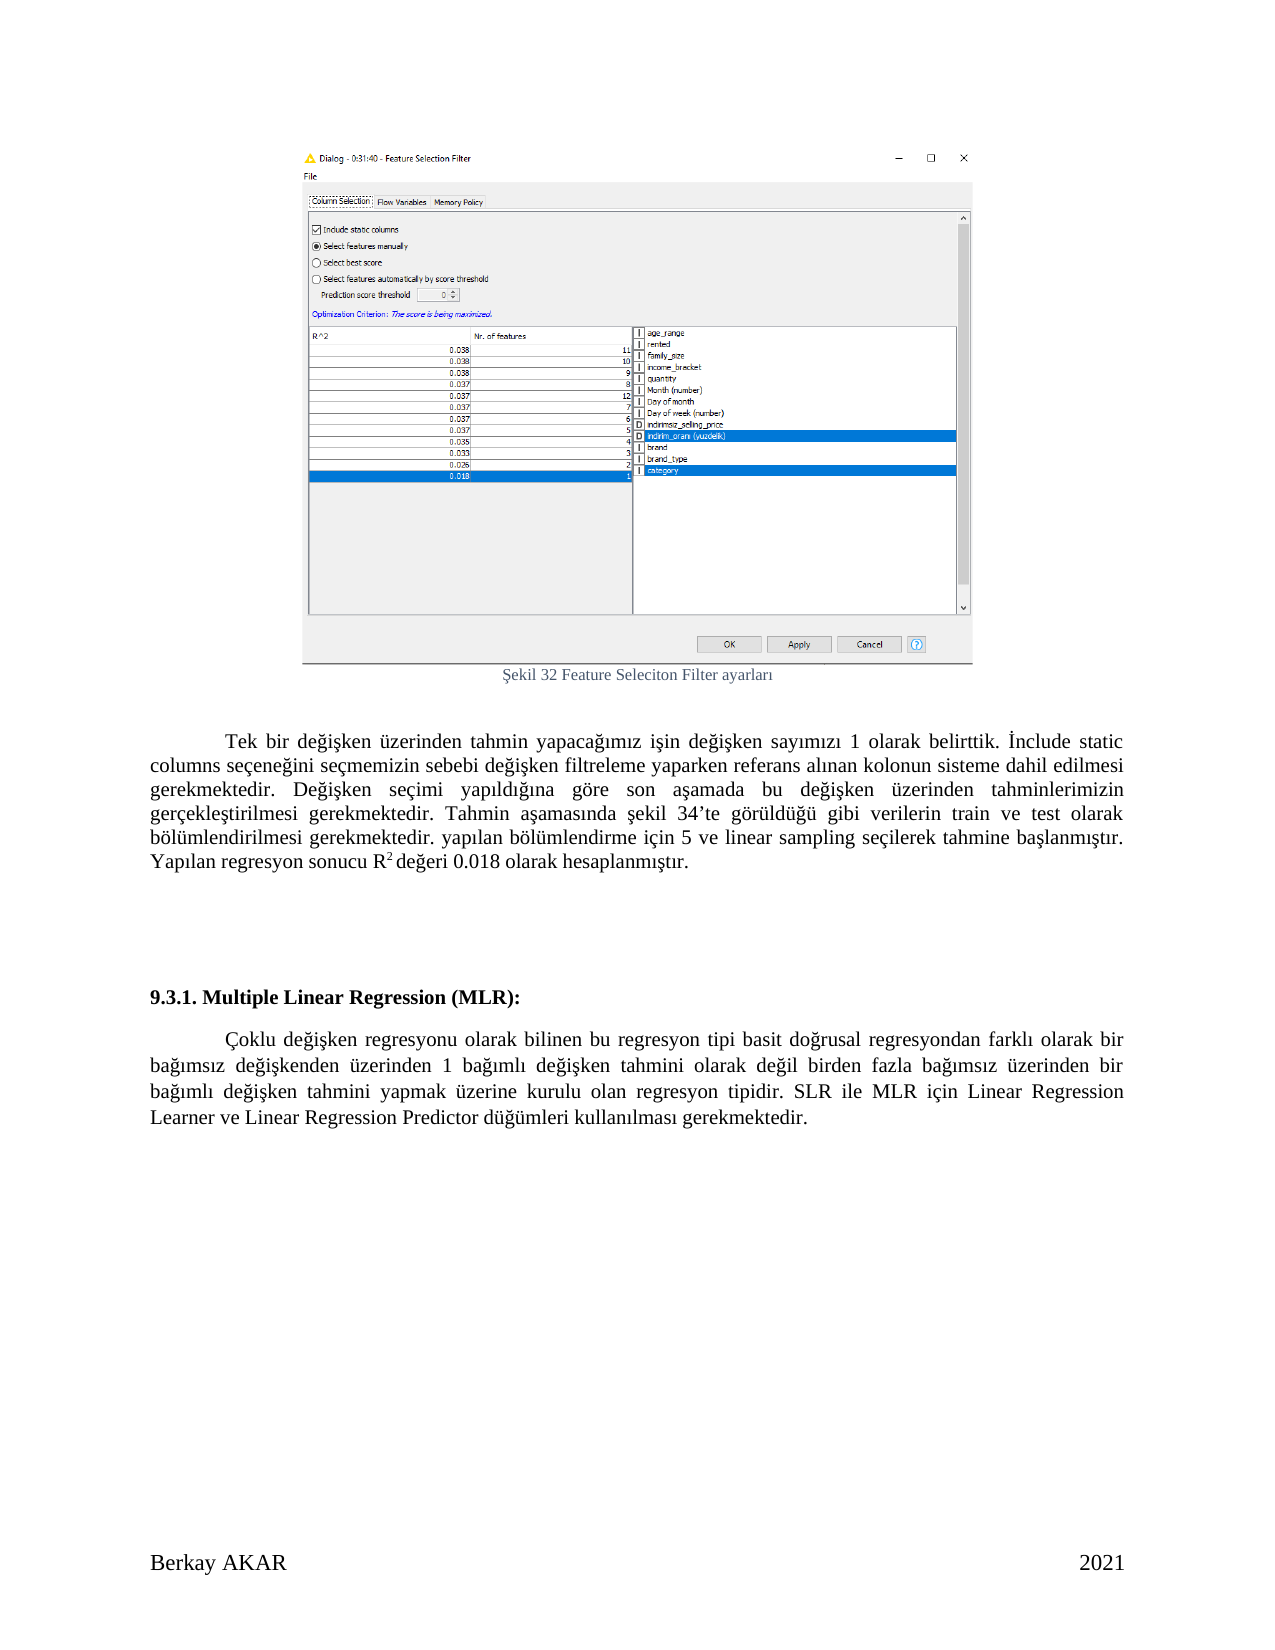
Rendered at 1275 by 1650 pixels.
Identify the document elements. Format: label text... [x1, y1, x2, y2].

text Çoklu değişken regresyonu olarak bilinen bu regresyon tipi basit doğrusal regresyondan farklı olarak bir bağımsız değişkenden üzerinden 1 bağımlı değişken tahmini olarak değil birden fazla bağımsız üzerinden bir bağımlı değişken tahmini yapmak üzerine kurulu olan regresyon tipidir. SLR ile MLR için Linear Regression Learner ve Linear Regression Predictor düğümleri kullanılması gerekmektedir. [150, 1027, 1125, 1129]
text 9.3.1. Multiple Linear Regression (MLR): [150, 985, 1125, 1009]
text Tek bir değişken üzerinden tahmin yapacağımız işin değişken sayımızı 1 olarak belirttik. İnclude static columns seçeneğini seçmemizin sebebi değişken filtreleme yaparken referans alınan kolonun sisteme dahil edilmesi gerekmektedir. Değişken seçimi yapıldığına göre son aşamada bu değişken üzerinden tahminlerimizin gerçekleştirilmesi gerekmektedir. Tahmin aşamasında şekil 34’te görüldüğü gibi verilerin train ve test olarak bölümlendirilmesi gerekmektedir. yapılan bölümlendirme için 5 ve linear sampling seçilerek tahmine başlanmıştır. Yapılan regresyon sonucu R2 değeri 0.018 olarak hesaplanmıştır. [150, 729, 1125, 873]
picture [302, 150, 973, 665]
